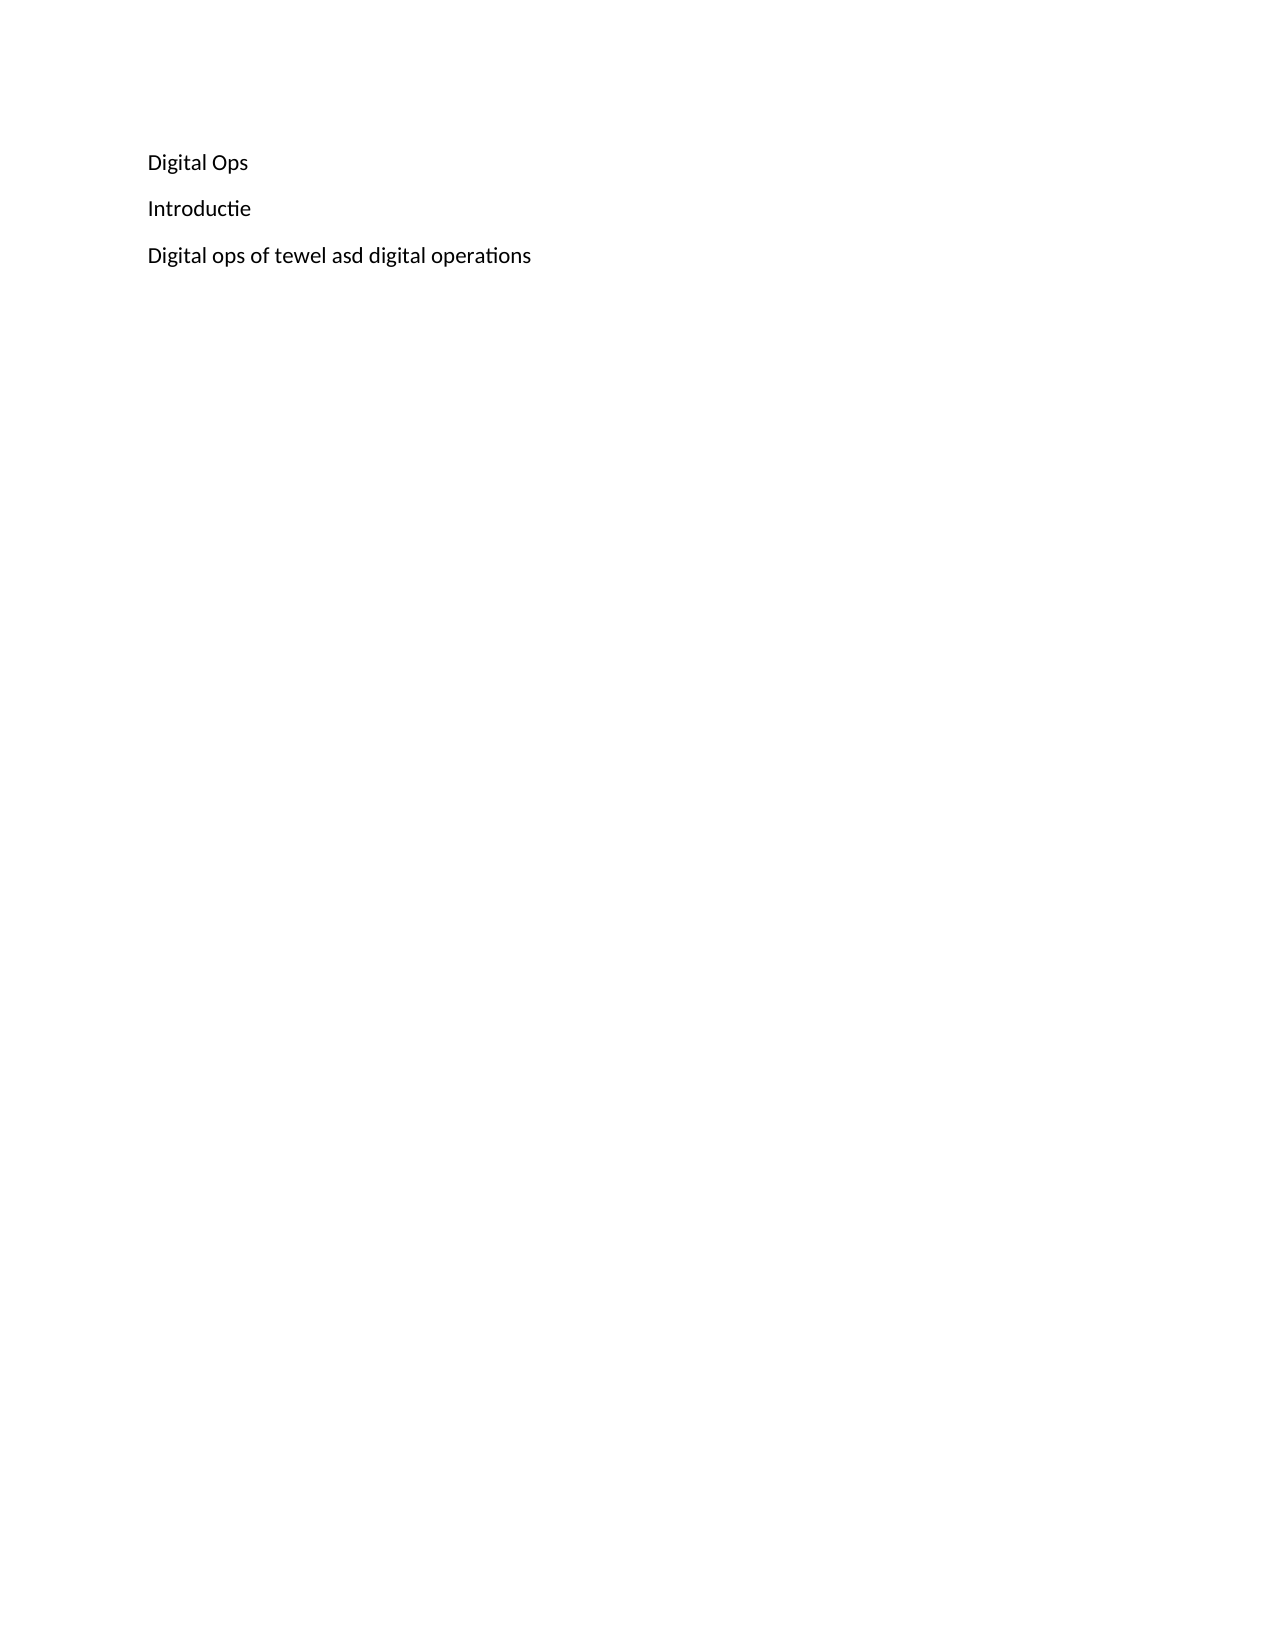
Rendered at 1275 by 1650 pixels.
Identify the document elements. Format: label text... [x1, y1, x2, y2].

text Digital Ops [148, 148, 1127, 176]
text Introductie [148, 194, 1127, 222]
text Digital ops of tewel asd digital operations [148, 241, 1127, 269]
